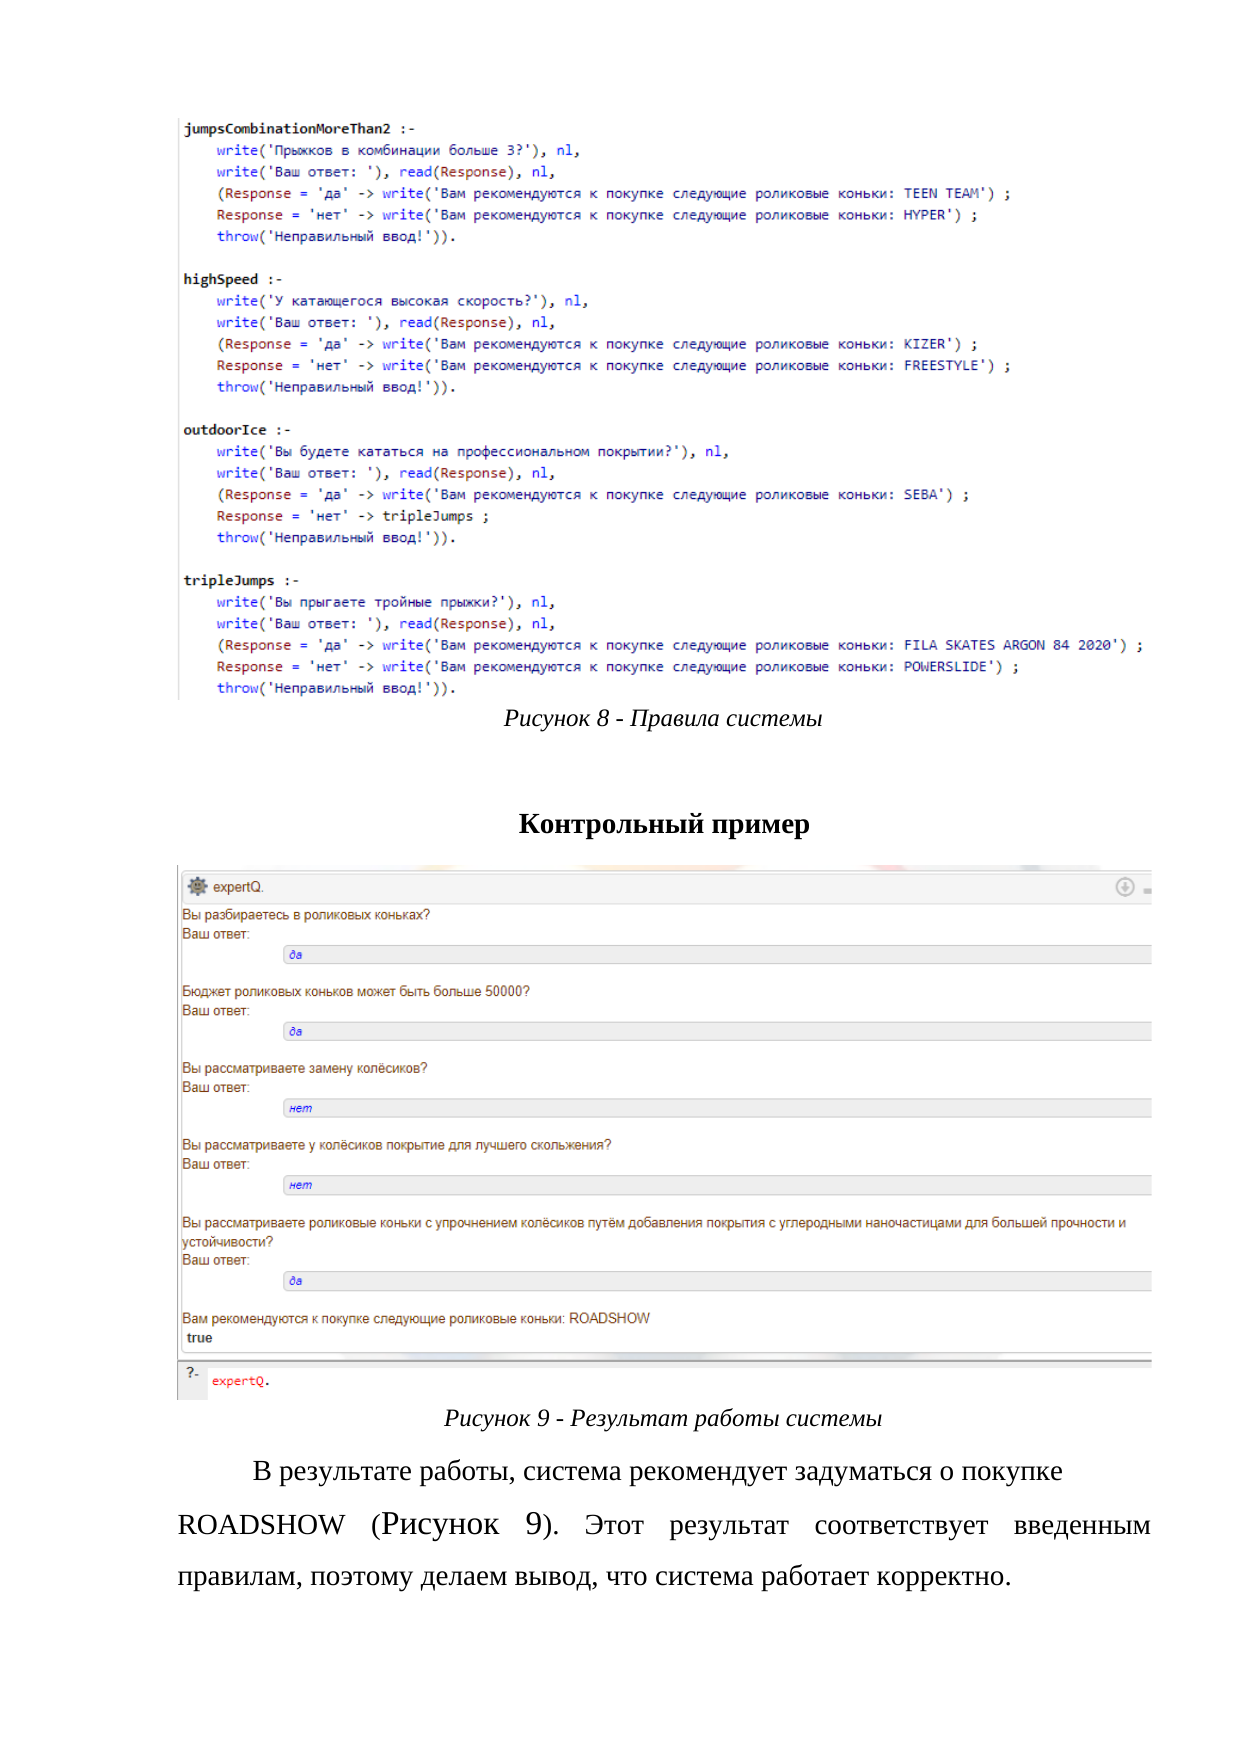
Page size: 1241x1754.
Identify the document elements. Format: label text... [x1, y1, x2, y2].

picture [177, 118, 1152, 700]
picture [177, 865, 1152, 1400]
text Рисунок 8 - Правила системы [177, 703, 1152, 732]
text ROADSHOW (Рисунок 9). Этот результат соответствует введенным правилам, поэтому делаем вывод, что система работает корректно. [177, 1503, 1152, 1592]
text Рисунок 9 - Результат работы системы [177, 1403, 1152, 1432]
subtitle Контрольный пример [177, 806, 1152, 840]
text В результате работы, система рекомендует задуматься о покупке [177, 1453, 1152, 1486]
